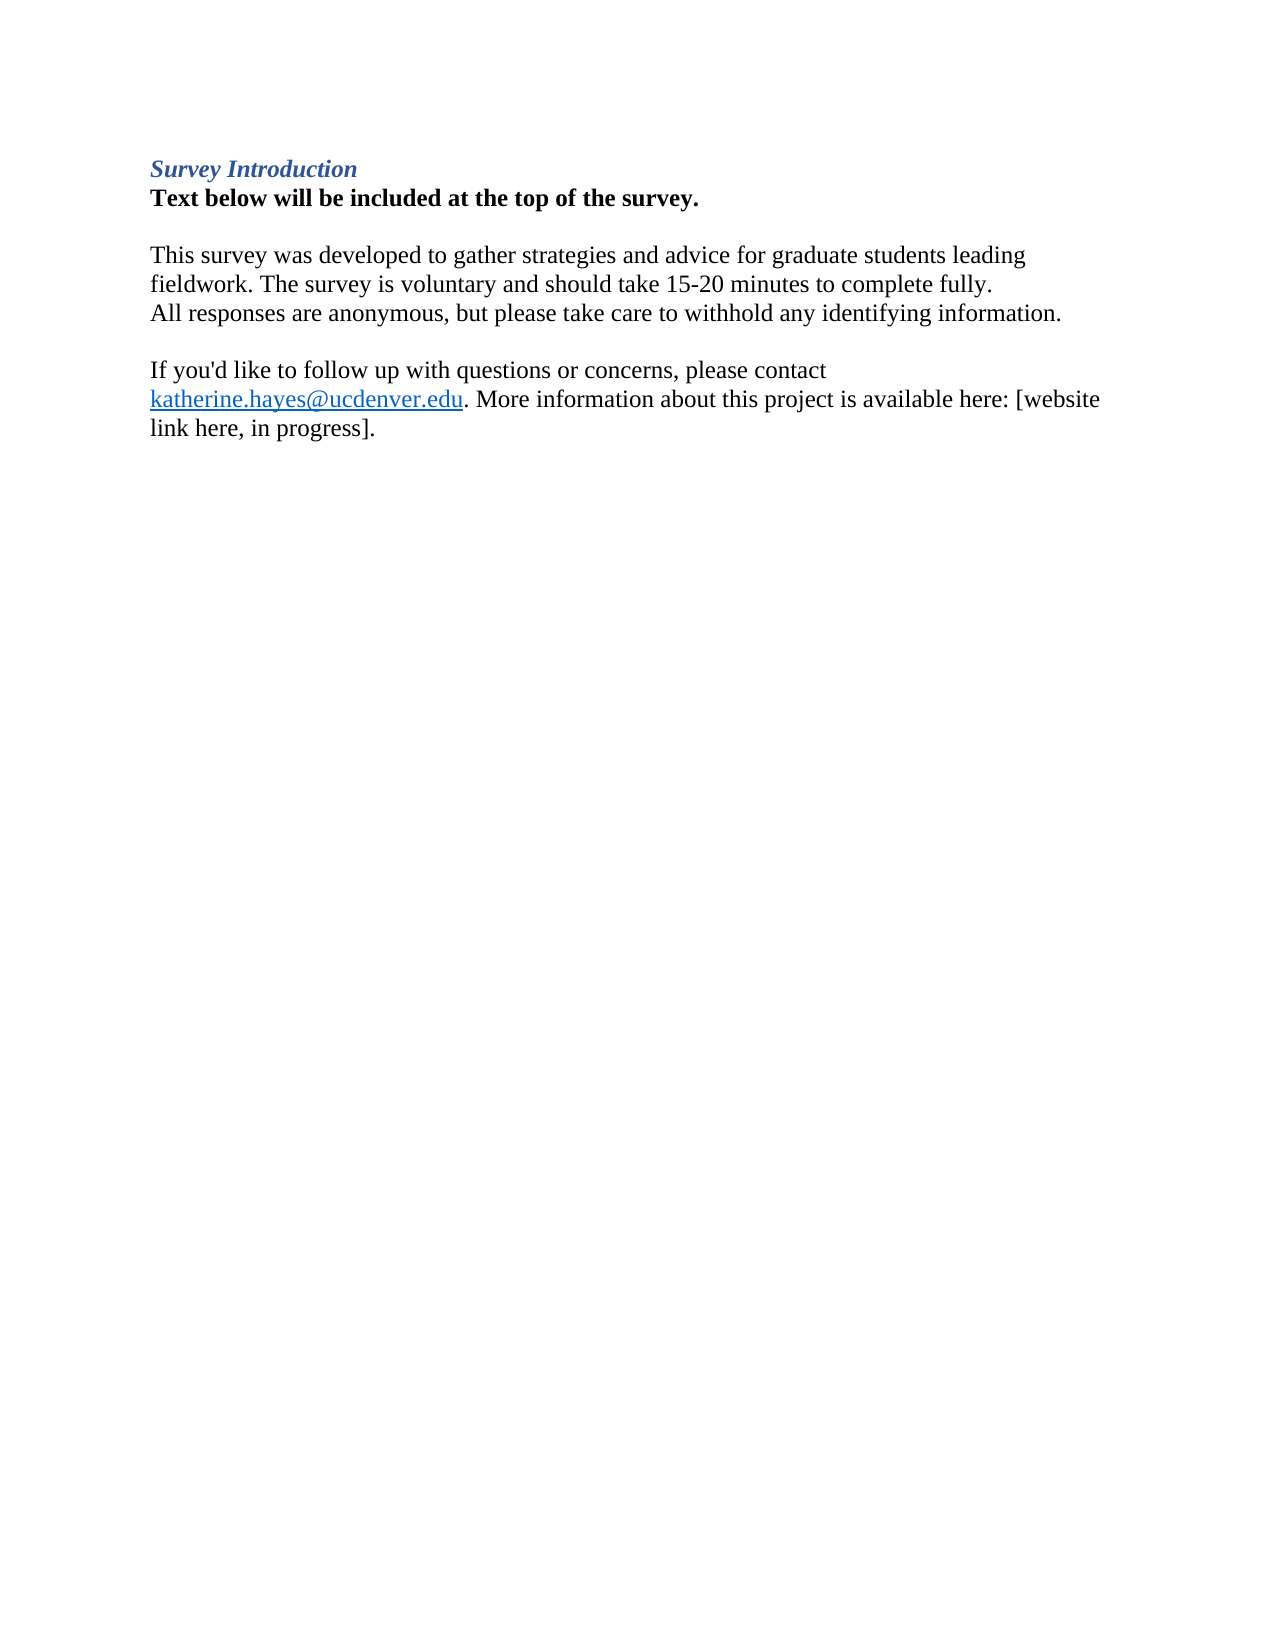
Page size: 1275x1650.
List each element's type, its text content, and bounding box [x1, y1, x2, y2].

text Text below will be included at the top of the survey. [150, 183, 1125, 212]
text All responses are anonymous, but please take care to withhold any identifying information. [150, 298, 1125, 327]
text If you'd like to follow up with questions or concerns, please contact katherine.hayes@ucdenver.edu. More information about this project is available here: [website link here, in progress]. [150, 355, 1125, 442]
text This survey was developed to gather strategies and advice for graduate students leading fieldwork. The survey is voluntary and should take 15-20 minutes to complete fully. [150, 240, 1125, 298]
subtitle Survey Introduction [150, 154, 1125, 183]
